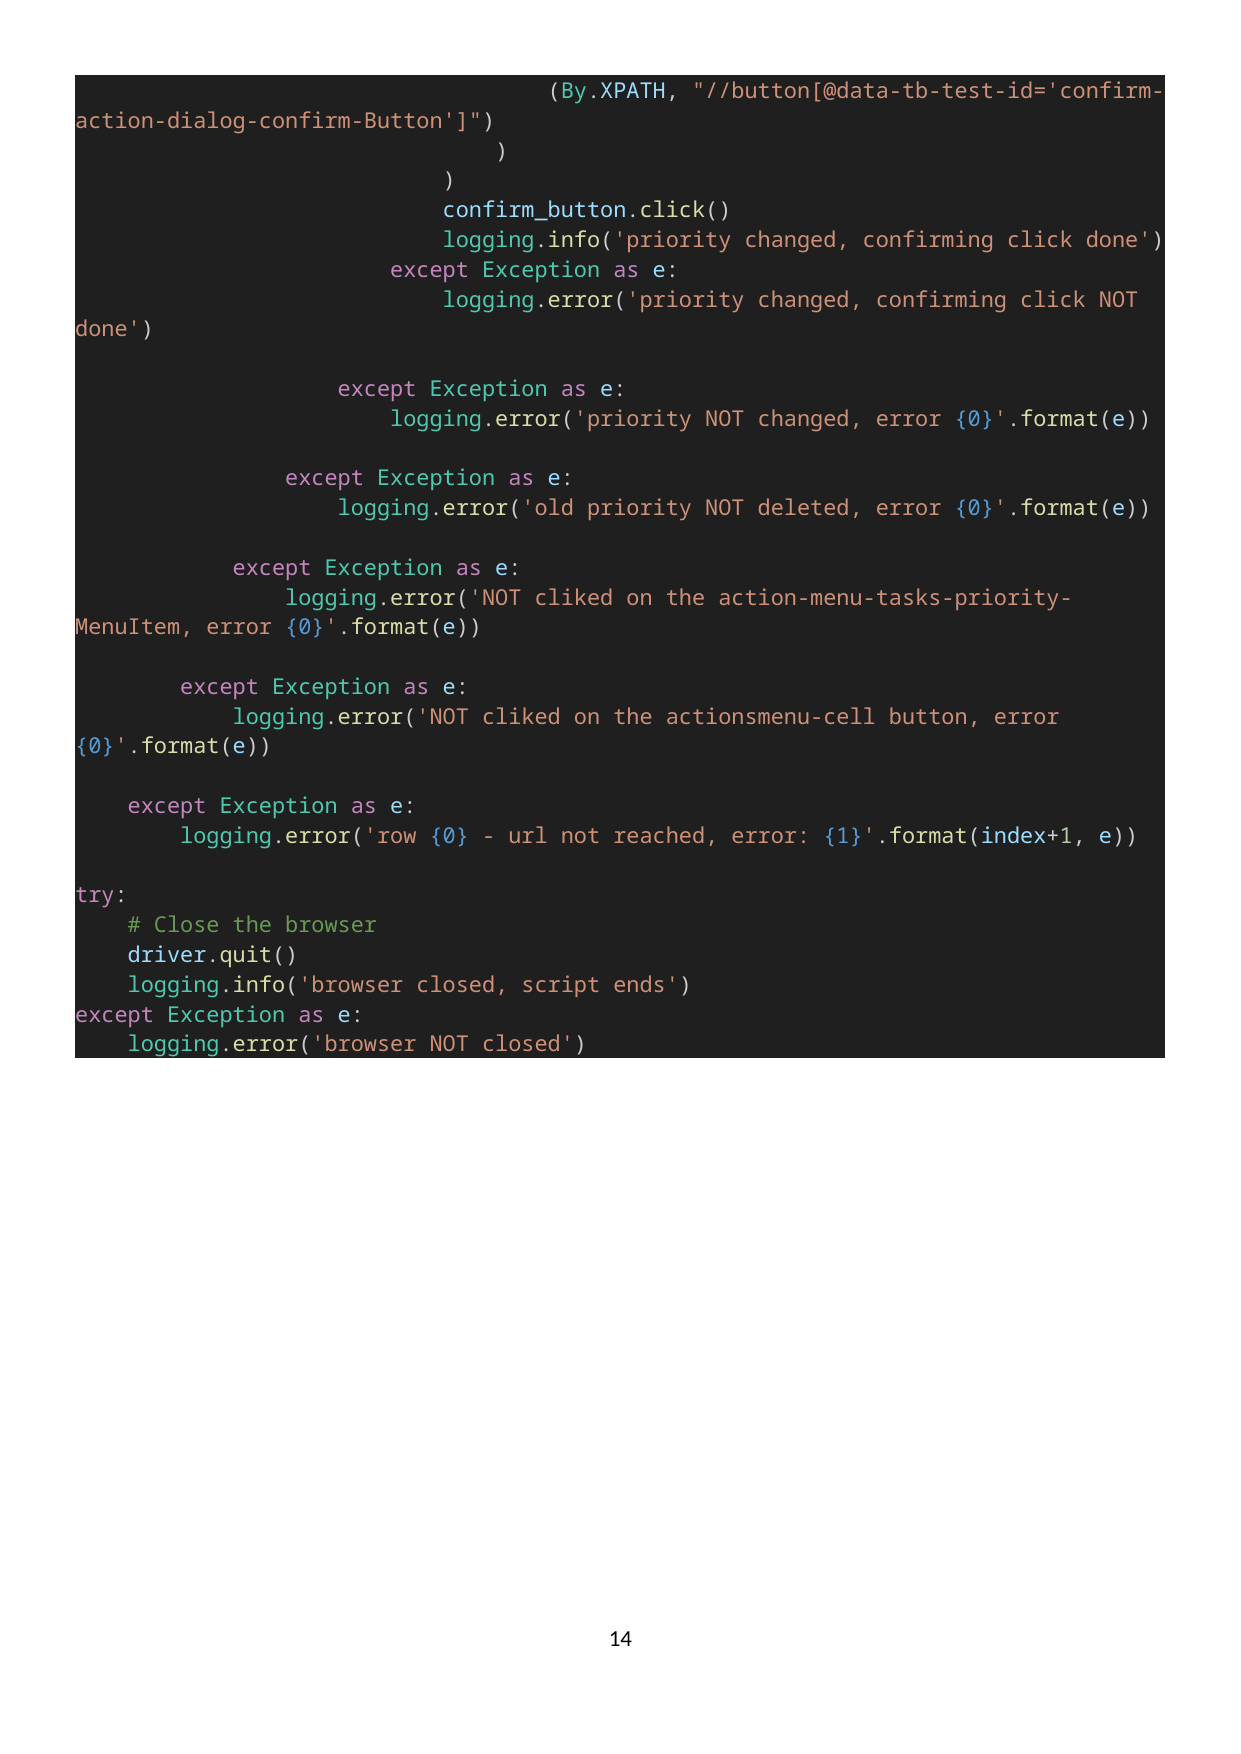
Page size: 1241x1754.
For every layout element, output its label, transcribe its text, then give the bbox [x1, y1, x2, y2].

text logging.error('NOT cliked on the action-menu-tasks-priority-MenuItem, error {0}'.format(e)) [75, 581, 1165, 641]
text except Exception as e: [75, 462, 1165, 492]
text logging.info('priority changed, confirming click done') [75, 224, 1165, 254]
text except Exception as e: [75, 790, 1165, 820]
text logging.error('priority NOT changed, error {0}'.format(e)) [75, 403, 1165, 432]
text (By.XPATH, "//button[@data-tb-test-id='confirm-action-dialog-confirm-Button']") [75, 75, 1165, 134]
text confirm_button.click() [75, 194, 1165, 224]
text logging.error('old priority NOT deleted, error {0}'.format(e)) [75, 492, 1165, 522]
text except Exception as e: [75, 254, 1165, 283]
text except Exception as e: [75, 552, 1165, 581]
text driver.quit() [75, 939, 1165, 969]
text except Exception as e: [75, 671, 1165, 701]
text logging.error('priority changed, confirming click NOT done') [75, 283, 1165, 343]
text ) [75, 164, 1165, 194]
text ) [75, 134, 1165, 164]
text logging.error('NOT cliked on the actionsmenu-cell button, error {0}'.format(e)) [75, 701, 1165, 760]
text # Close the browser [75, 909, 1165, 939]
text logging.error('browser NOT closed') [75, 1028, 1165, 1058]
text logging.info('browser closed, script ends') [75, 969, 1165, 998]
text logging.error('row {0} - url not reached, error: {1}'.format(index+1, e)) [75, 820, 1165, 849]
text try: [75, 879, 1165, 909]
text except Exception as e: [75, 998, 1165, 1028]
text except Exception as e: [75, 373, 1165, 403]
